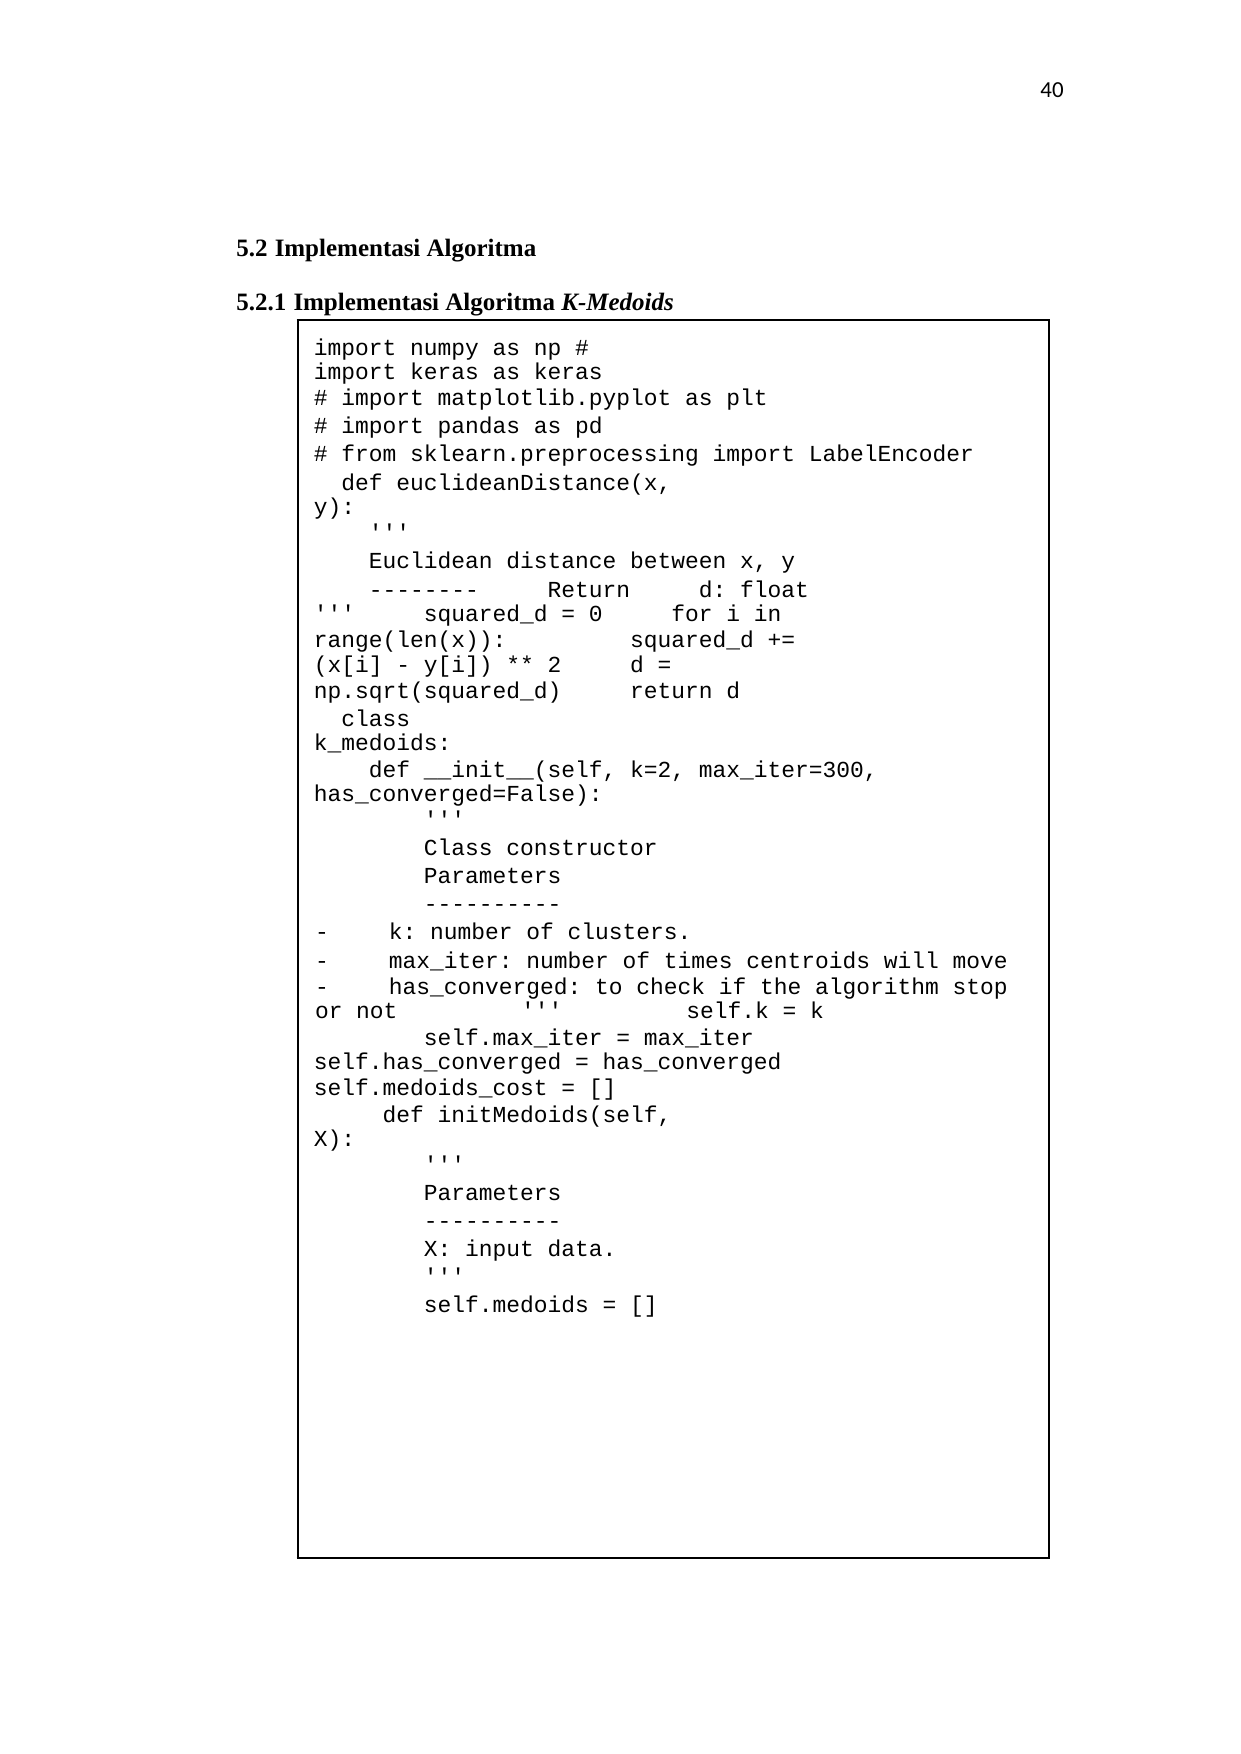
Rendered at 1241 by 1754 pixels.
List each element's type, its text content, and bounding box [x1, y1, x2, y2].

table_header import numpy as np # import keras as keras # import matplotlib.pyplot as plt # import pandas as pd # from sklearn.preprocessing import LabelEncoder def euclideanDistance(x, y): ''' Euclidean distance between x, y -------- Return d: float ''' squared_d = 0 for i in range(len(x)): squared_d += (x[i] - y[i]) ** 2 d = np.sqrt(squared_d) return d class k_medoids: def __init__(self, k=2, max_iter=300, has_converged=False): ''' Class constructor Parameters ---------- k: number of clusters. max_iter: number of times centroids will move has_converged: to check if the algorithm stop or not ''' self.k = k self.max_iter = max_iter self.has_converged = has_converged self.medoids_cost = [] def initMedoids(self, X): ''' Parameters ---------- X: input data. ''' self.medoids = [] [299, 321, 1048, 1557]
subtitle 5.2.1 Implementasi Algoritma K-Medoids [236, 287, 1071, 316]
subtitle 5.2 Implementasi Algoritma [236, 233, 1071, 262]
